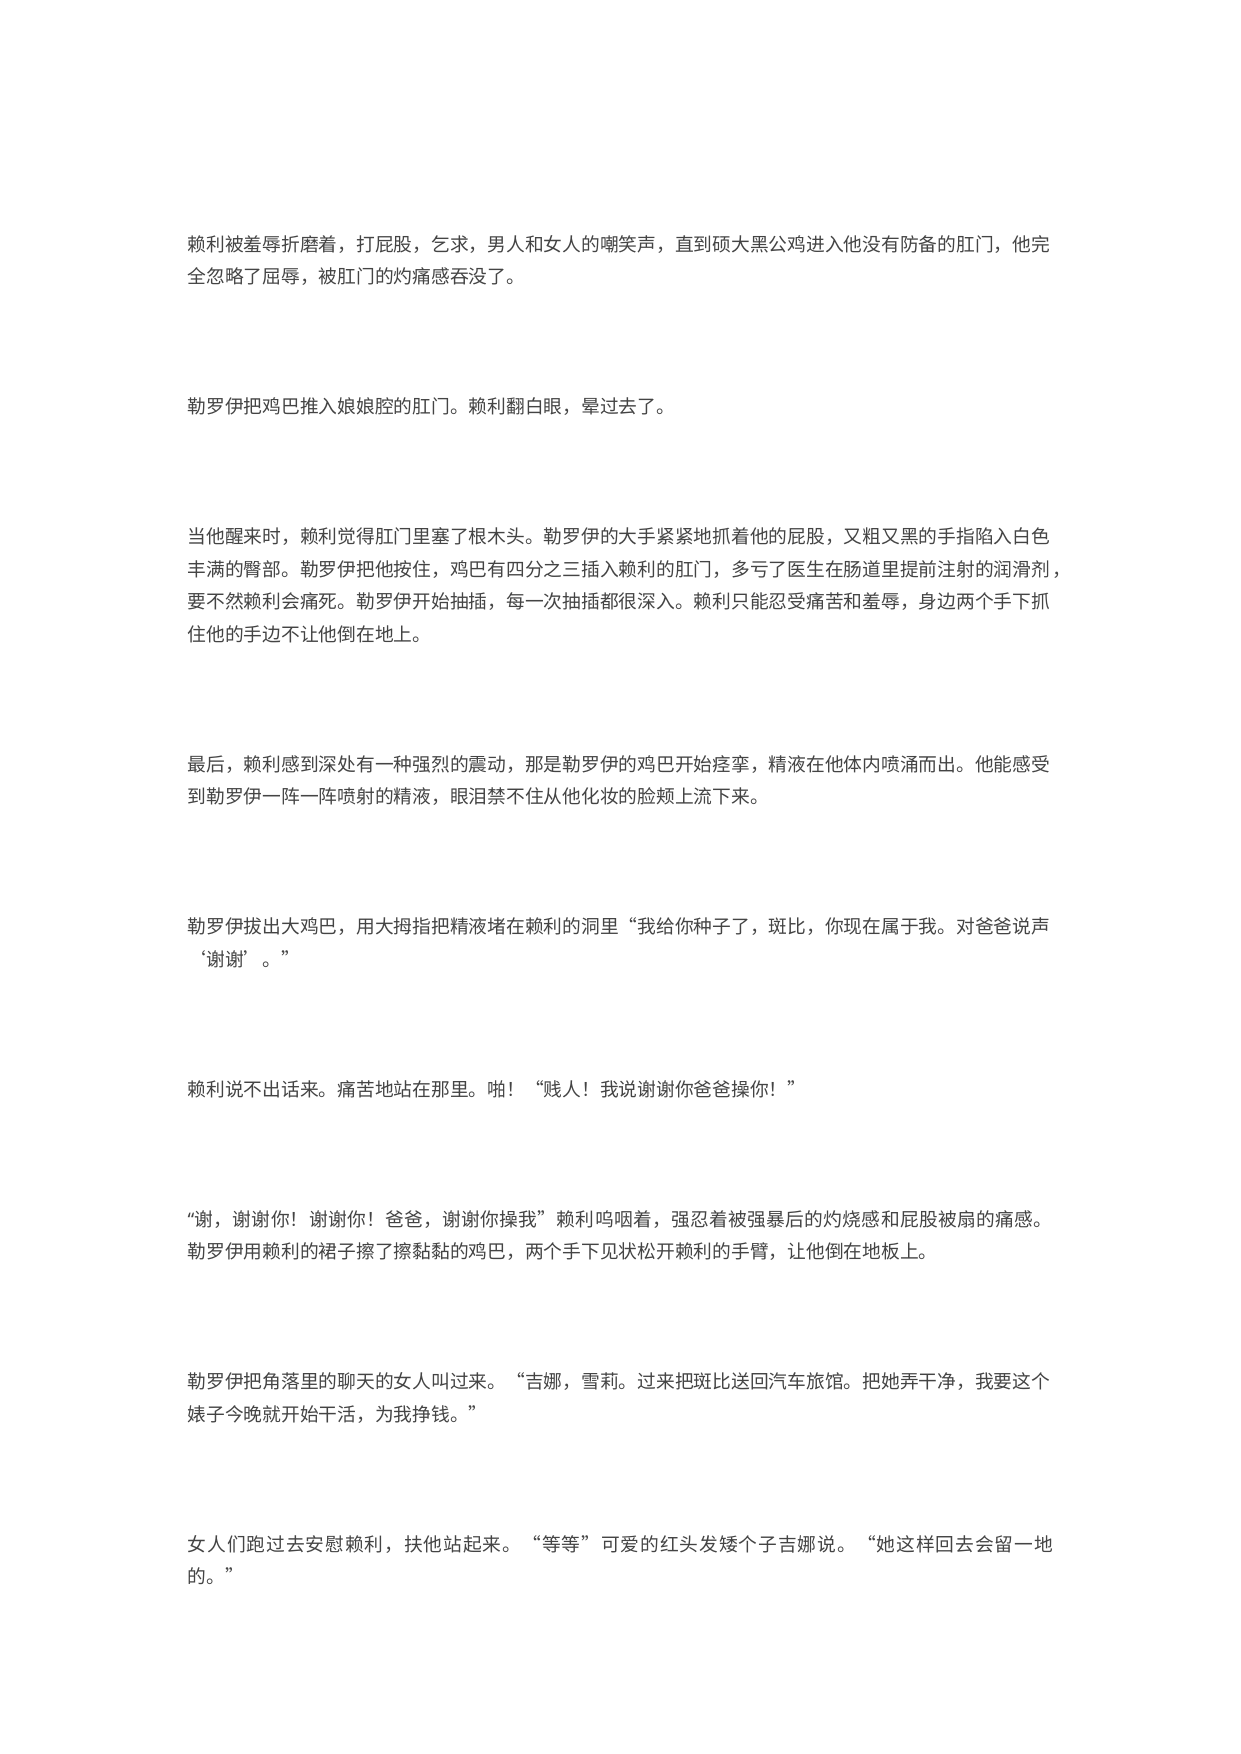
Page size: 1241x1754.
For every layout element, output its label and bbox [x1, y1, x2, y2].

text [187, 162, 1053, 1592]
